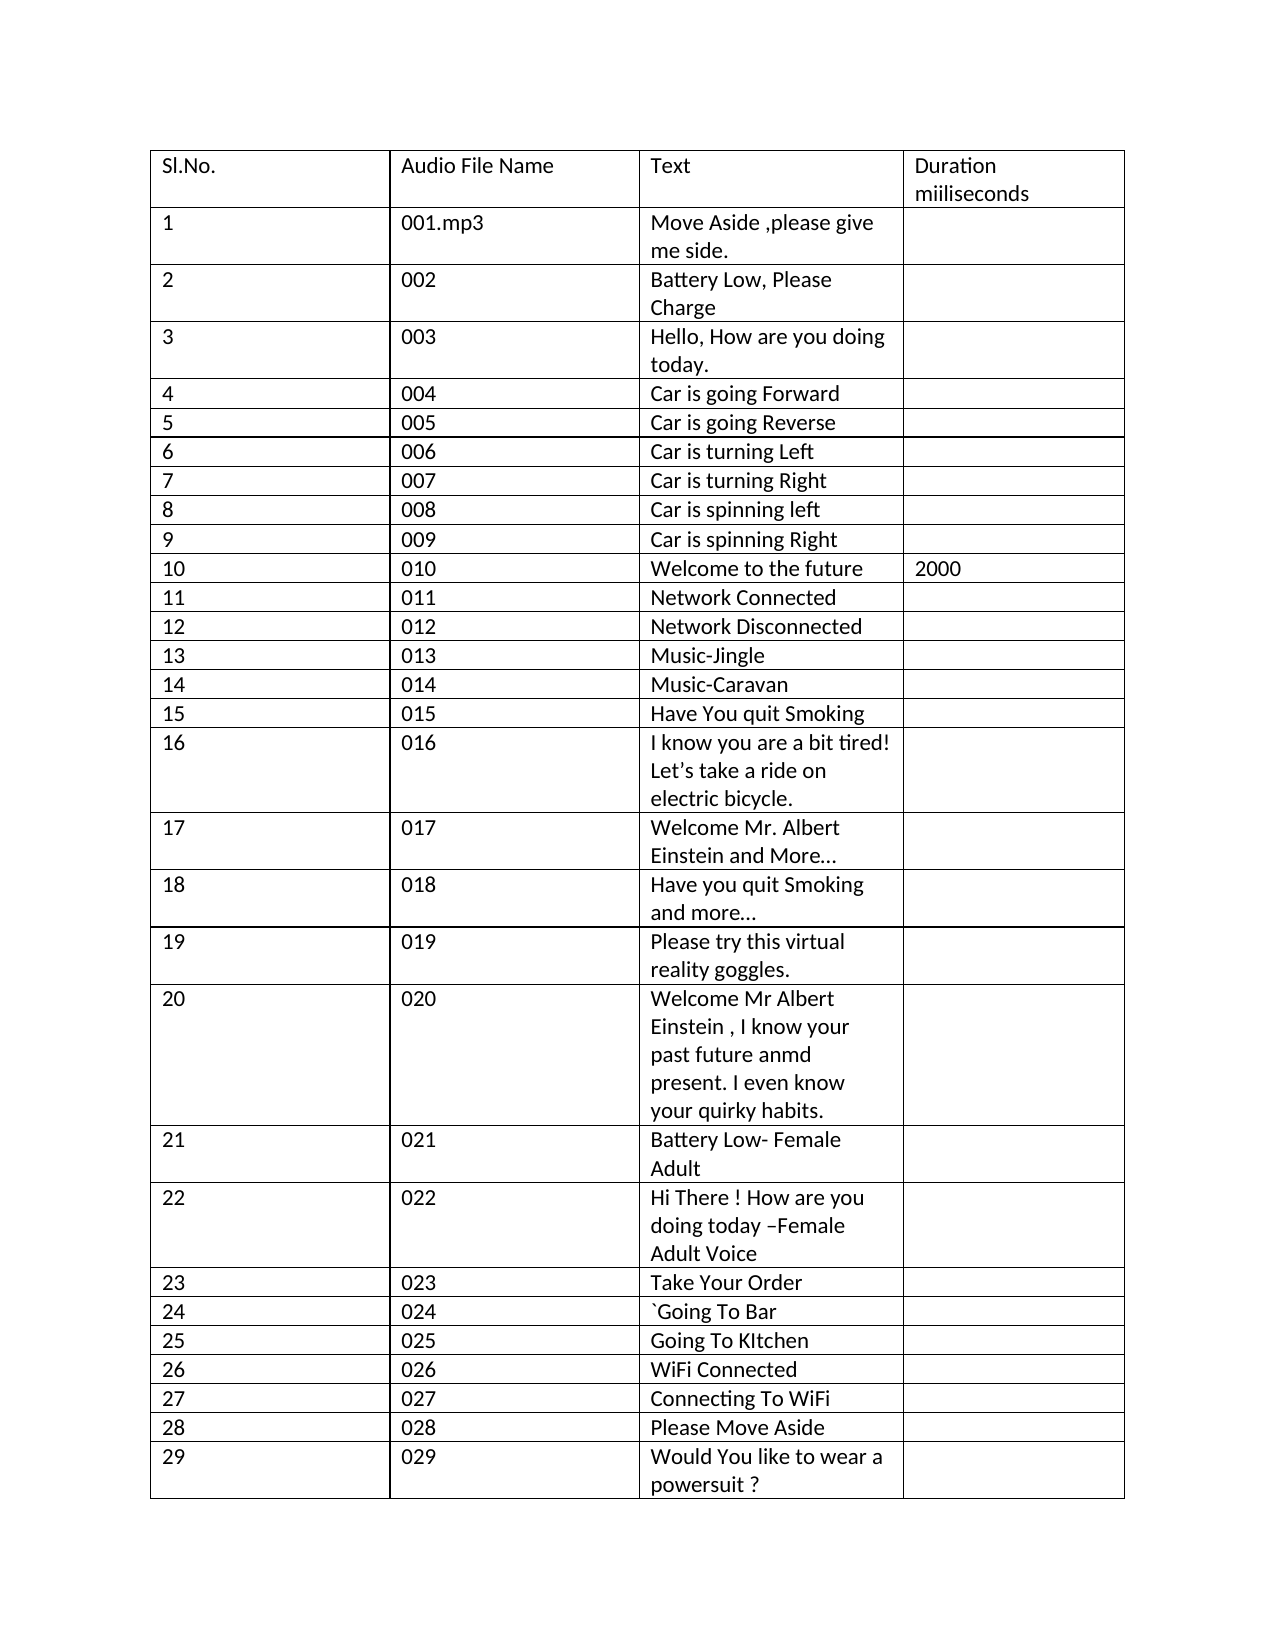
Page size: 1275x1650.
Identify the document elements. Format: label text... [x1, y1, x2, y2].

table_cell 8 [151, 496, 389, 524]
table_cell 5 [151, 409, 389, 436]
table_cell Please try this virtual reality goggles. [640, 928, 903, 983]
table_cell I know you are a bit tired! Let’s take a ride on electric bicycle. [640, 728, 903, 812]
table_cell [904, 1126, 1124, 1182]
table_cell Car is turning Left [640, 438, 903, 466]
table_header Audio File Name [391, 151, 639, 207]
table_cell 24 [151, 1297, 389, 1325]
table_cell [904, 870, 1124, 926]
table_cell Music-Caravan [640, 670, 903, 698]
table_cell 014 [391, 670, 639, 698]
table_cell [904, 1297, 1124, 1325]
table_cell 019 [391, 928, 639, 983]
table_cell [904, 1183, 1124, 1267]
table_cell [904, 985, 1124, 1124]
table_cell Battery Low, Please Charge [640, 265, 903, 321]
table_cell [904, 438, 1124, 466]
table_cell 002 [391, 265, 639, 321]
table_cell 005 [391, 409, 639, 436]
table_cell Network Disconnected [640, 612, 903, 640]
table_cell [904, 1355, 1124, 1383]
table_cell 015 [391, 699, 639, 727]
table_cell Welcome to the future [640, 554, 903, 582]
table_cell 029 [391, 1442, 639, 1498]
table_cell 3 [151, 322, 389, 378]
table_cell 14 [151, 670, 389, 698]
table_cell 10 [151, 554, 389, 582]
table_cell 18 [151, 870, 389, 926]
table_cell [904, 670, 1124, 698]
table_cell 27 [151, 1384, 389, 1412]
table_header Sl.No. [151, 151, 389, 207]
table_cell 25 [151, 1326, 389, 1354]
table_cell 20 [151, 985, 389, 1124]
table_cell [904, 379, 1124, 407]
table_cell [904, 208, 1124, 264]
table_cell [904, 612, 1124, 640]
table_cell 025 [391, 1326, 639, 1354]
table_cell 013 [391, 641, 639, 669]
table_cell [904, 525, 1124, 553]
table_cell 23 [151, 1268, 389, 1296]
table_cell 4 [151, 379, 389, 407]
table_cell 16 [151, 728, 389, 812]
table_cell 009 [391, 525, 639, 553]
table_cell Battery Low- Female Adult [640, 1126, 903, 1182]
table_cell 010 [391, 554, 639, 582]
table_cell 9 [151, 525, 389, 553]
table_cell 028 [391, 1413, 639, 1441]
table_cell [904, 928, 1124, 983]
table_cell 016 [391, 728, 639, 812]
table_cell 19 [151, 928, 389, 983]
table_cell Connecting To WiFi [640, 1384, 903, 1412]
table_cell 022 [391, 1183, 639, 1267]
table_cell WiFi Connected [640, 1355, 903, 1383]
table_cell Car is going Forward [640, 379, 903, 407]
table_cell [904, 467, 1124, 494]
table_cell 21 [151, 1126, 389, 1182]
table_cell 29 [151, 1442, 389, 1498]
table_cell 021 [391, 1126, 639, 1182]
table_cell 027 [391, 1384, 639, 1412]
table_cell 001.mp3 [391, 208, 639, 264]
table_cell 004 [391, 379, 639, 407]
table_cell [904, 409, 1124, 436]
table_cell 1 [151, 208, 389, 264]
table_cell Car is going Reverse [640, 409, 903, 436]
table_cell 020 [391, 985, 639, 1124]
table_cell 12 [151, 612, 389, 640]
table_cell Have You quit Smoking [640, 699, 903, 727]
table_cell [904, 496, 1124, 524]
table_cell Hello, How are you doing today. [640, 322, 903, 378]
table_cell Hi There ! How are you doing today –Female Adult Voice [640, 1183, 903, 1267]
table_cell 024 [391, 1297, 639, 1325]
table_cell [904, 1442, 1124, 1498]
table_cell 28 [151, 1413, 389, 1441]
table_cell Have you quit Smoking and more… [640, 870, 903, 926]
table_cell Welcome Mr Albert Einstein , I know your past future anmd present. I even know your quirky habits. [640, 985, 903, 1124]
table_cell Car is spinning Right [640, 525, 903, 553]
table_cell 17 [151, 813, 389, 869]
table_cell Car is spinning left [640, 496, 903, 524]
table_cell 017 [391, 813, 639, 869]
table_cell 026 [391, 1355, 639, 1383]
table_cell 023 [391, 1268, 639, 1296]
table_cell [904, 265, 1124, 321]
table_cell 2 [151, 265, 389, 321]
table_cell [904, 813, 1124, 869]
table_cell Please Move Aside [640, 1413, 903, 1441]
table_cell 012 [391, 612, 639, 640]
table_cell [904, 641, 1124, 669]
table_cell 15 [151, 699, 389, 727]
table_cell 018 [391, 870, 639, 926]
table_cell [904, 1326, 1124, 1354]
table_cell [904, 728, 1124, 812]
table_cell 006 [391, 438, 639, 466]
table_cell 007 [391, 467, 639, 494]
table_cell [904, 1268, 1124, 1296]
table_cell Would You like to wear a powersuit ? [640, 1442, 903, 1498]
table_cell [904, 322, 1124, 378]
table_cell [904, 1384, 1124, 1412]
table_cell [904, 1413, 1124, 1441]
table_header Duration miiliseconds [904, 151, 1124, 207]
table_cell 011 [391, 583, 639, 611]
table_cell 26 [151, 1355, 389, 1383]
table_cell Move Aside ,please give me side. [640, 208, 903, 264]
table_cell 008 [391, 496, 639, 524]
table_cell 003 [391, 322, 639, 378]
table_cell 6 [151, 438, 389, 466]
table_cell 11 [151, 583, 389, 611]
table_cell Going To KItchen [640, 1326, 903, 1354]
table_cell Welcome Mr. Albert Einstein and More… [640, 813, 903, 869]
table_cell Network Connected [640, 583, 903, 611]
table_cell 22 [151, 1183, 389, 1267]
table_cell [904, 699, 1124, 727]
table_cell [904, 583, 1124, 611]
table_cell Take Your Order [640, 1268, 903, 1296]
table_cell 2000 [904, 554, 1124, 582]
table_cell `Going To Bar [640, 1297, 903, 1325]
table_cell Music-Jingle [640, 641, 903, 669]
table_cell 13 [151, 641, 389, 669]
table_header Text [640, 151, 903, 207]
table_cell Car is turning Right [640, 467, 903, 494]
table_cell 7 [151, 467, 389, 494]
